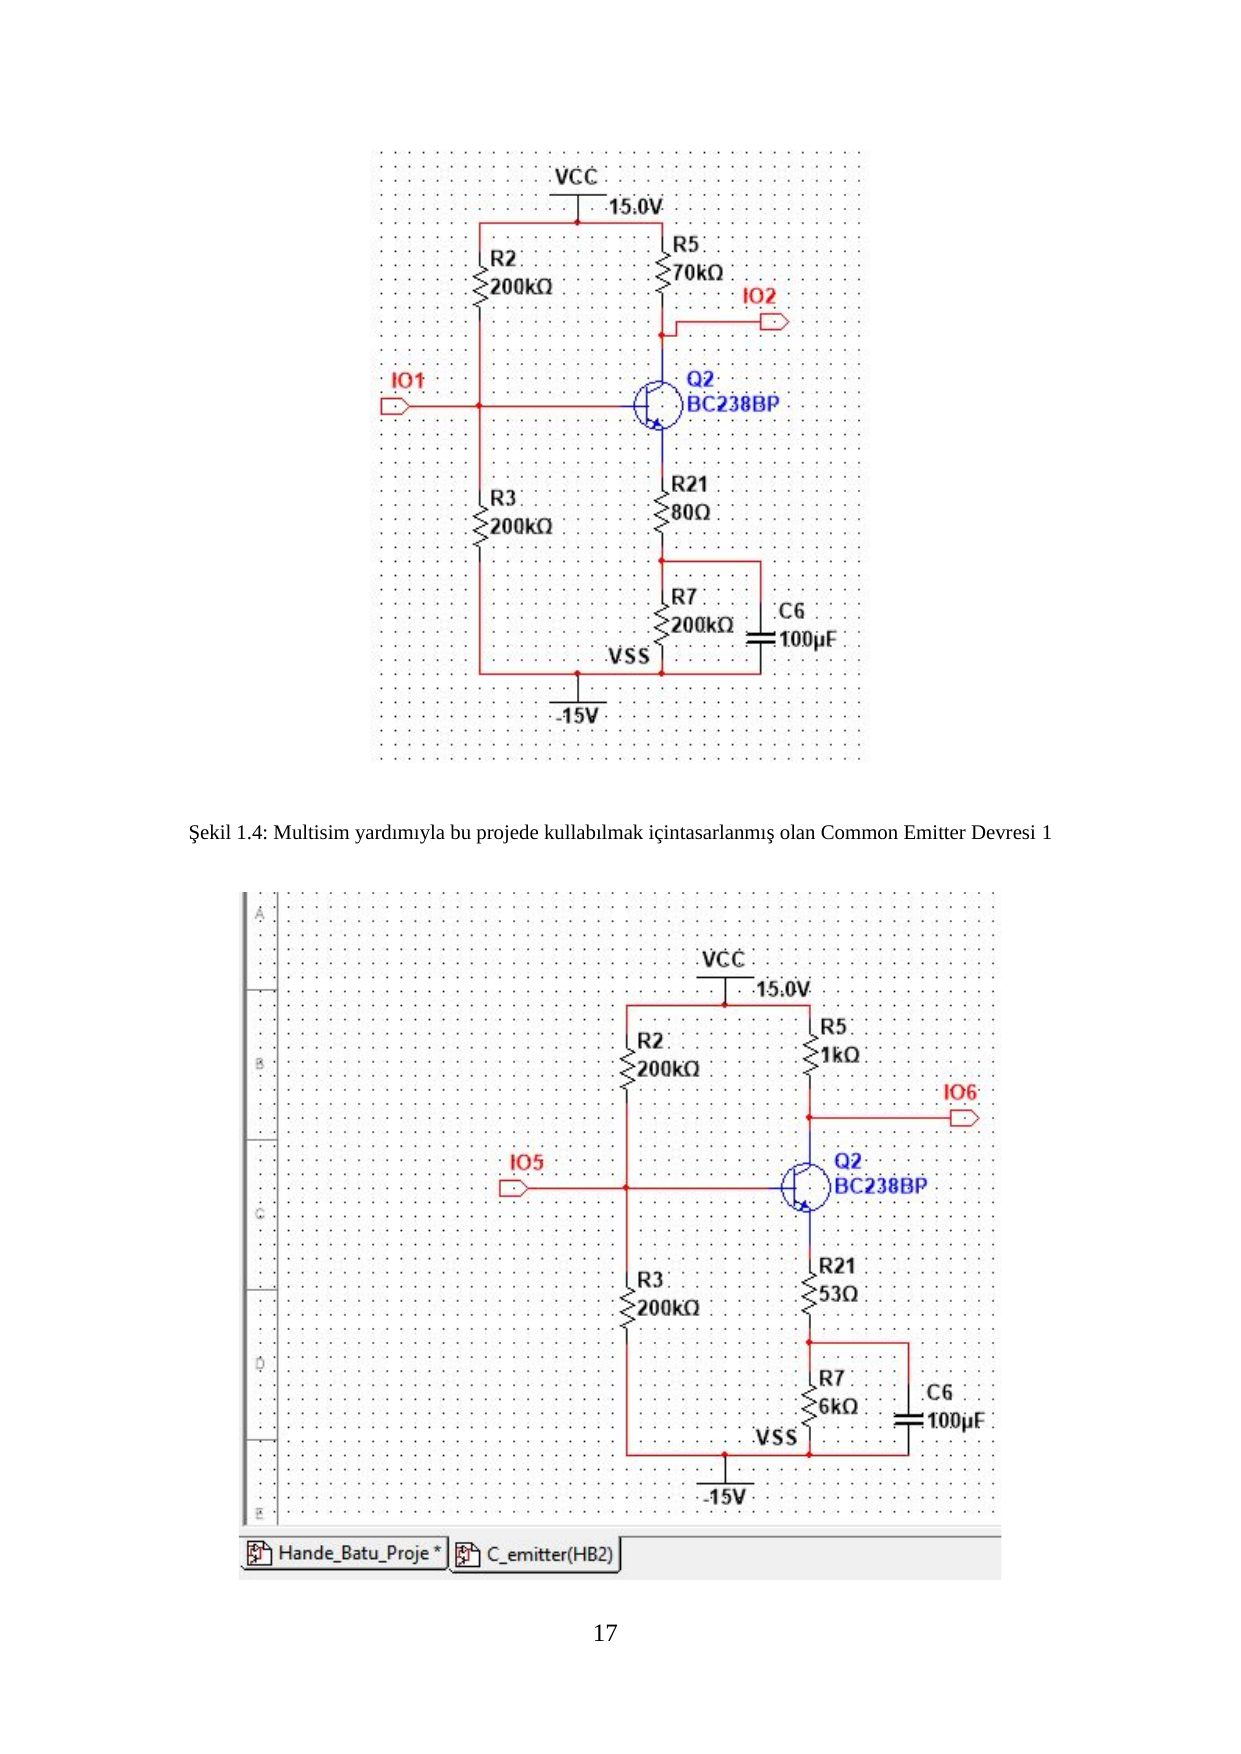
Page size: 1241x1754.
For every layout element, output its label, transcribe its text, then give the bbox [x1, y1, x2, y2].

picture [238, 892, 1002, 1580]
text Şekil 1.4: Multisim yardımıyla bu projede kullabılmak içintasarlanmış olan Common Emitter Devresi 1 [150, 820, 1090, 844]
picture [370, 150, 870, 763]
